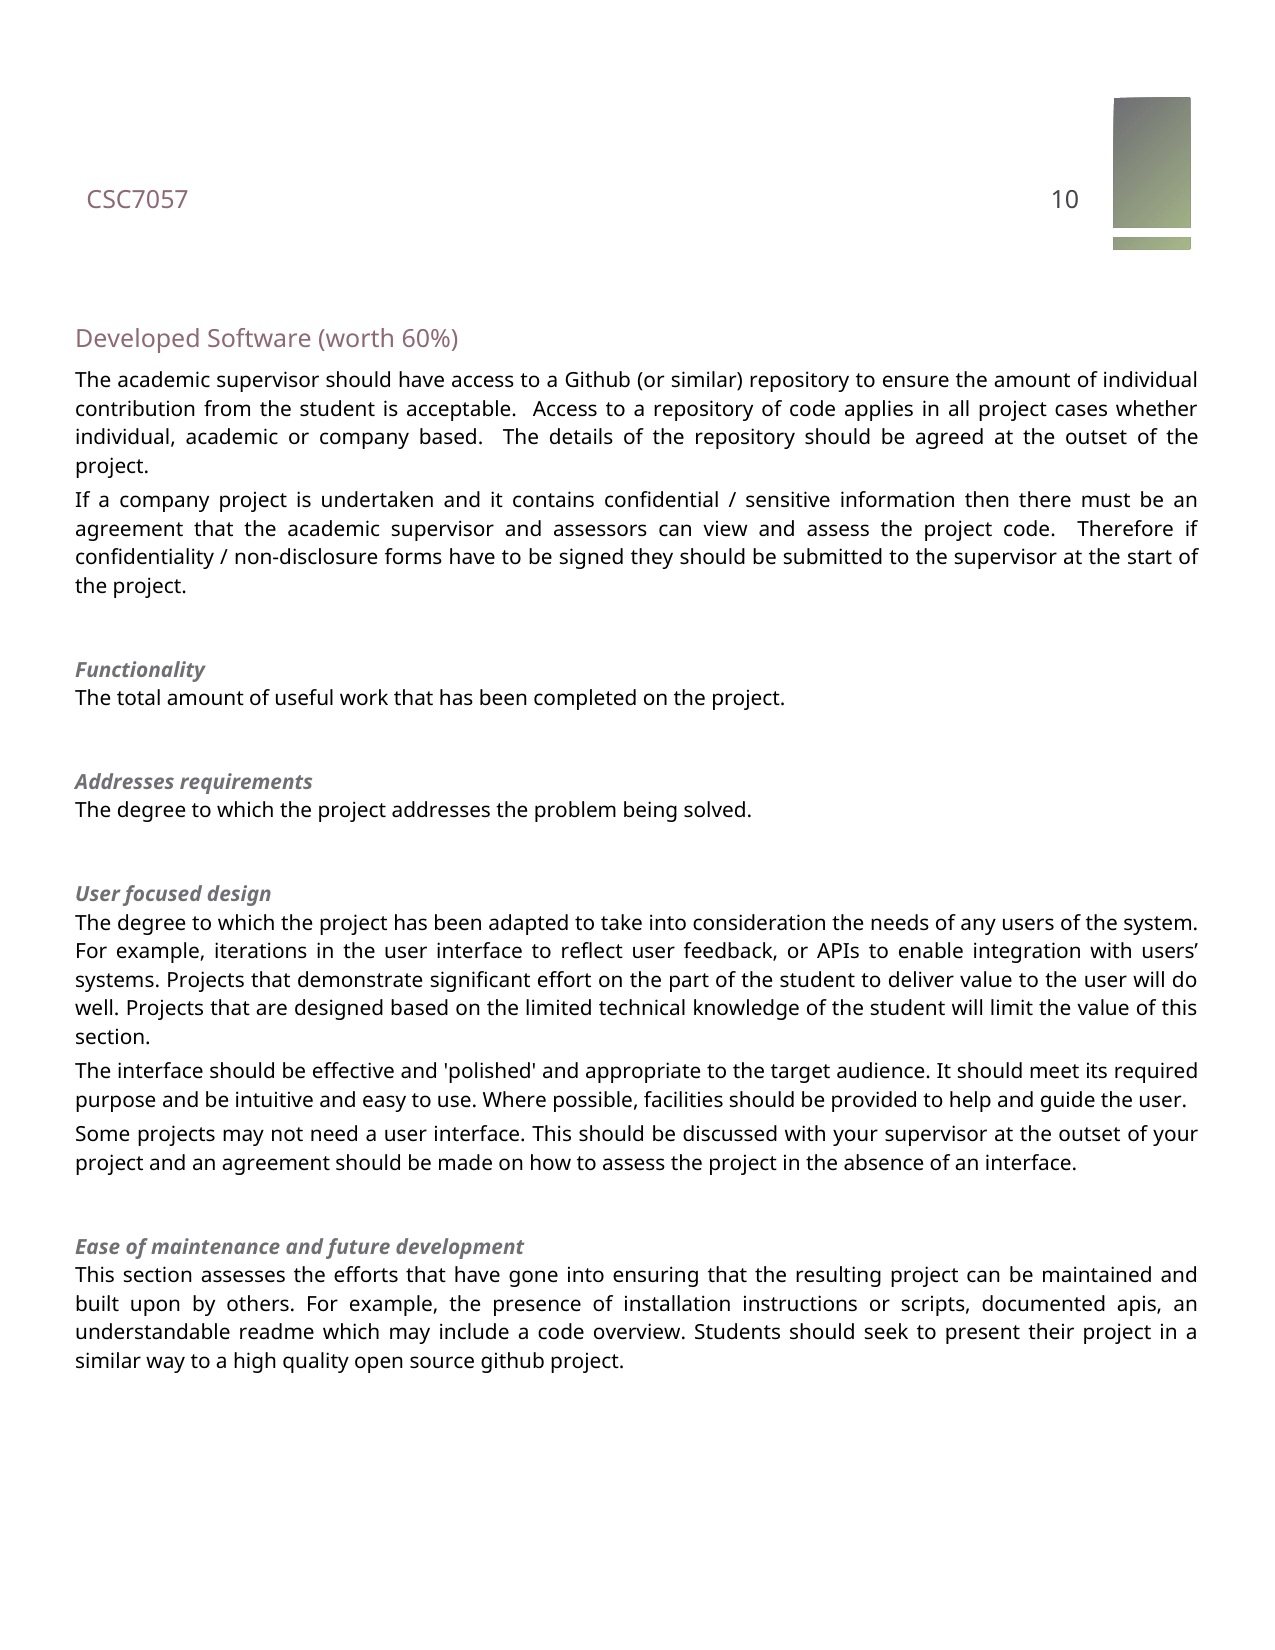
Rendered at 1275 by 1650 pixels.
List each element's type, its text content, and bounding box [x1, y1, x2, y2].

text Some projects may not need a user interface. This should be discussed with your supervisor at the outset of your project and an agreement should be made on how to assess the project in the absence of an interface. [75, 1119, 1200, 1176]
subtitle Addresses requirements [75, 767, 1200, 796]
text The academic supervisor should have access to a Github (or similar) repository to ensure the amount of individual contribution from the student is acceptable. Access to a repository of code applies in all project cases whether individual, academic or company based. The details of the repository should be agreed at the outset of the project. [75, 366, 1200, 479]
subtitle User focused design [75, 879, 1200, 908]
subtitle Functionality [75, 655, 1200, 683]
text If a company project is undertaken and it contains confidential / sensitive information then there must be an agreement that the academic supervisor and assessors can view and assess the project code. Therefore if confidentiality / non-disclosure forms have to be signed they should be submitted to the supervisor at the start of the project. [75, 486, 1200, 599]
subtitle Developed Software (worth 60%) [75, 321, 1200, 355]
text The total amount of useful work that has been completed on the project. [75, 683, 1200, 712]
text The degree to which the project addresses the problem being solved. [75, 796, 1200, 824]
subtitle Ease of maintenance and future development [75, 1232, 1200, 1260]
text This section assesses the efforts that have gone into ensuring that the resulting project can be maintained and built upon by others. For example, the presence of installation instructions or scripts, documented apis, an understandable readme which may include a code overview. Students should seek to present their project in a similar way to a high quality open source github project. [75, 1260, 1200, 1374]
text The degree to which the project has been adapted to take into consideration the needs of any users of the system. For example, iterations in the user interface to reflect user feedback, or APIs to enable integration with users’ systems. Projects that demonstrate significant effort on the part of the student to deliver value to the user will do well. Projects that are designed based on the limited technical knowledge of the student will limit the value of this section. [75, 908, 1200, 1050]
text The interface should be effective and 'polished' and appropriate to the target audience. It should meet its required purpose and be intuitive and easy to use. Where possible, facilities should be provided to help and guide the user. [75, 1056, 1200, 1113]
